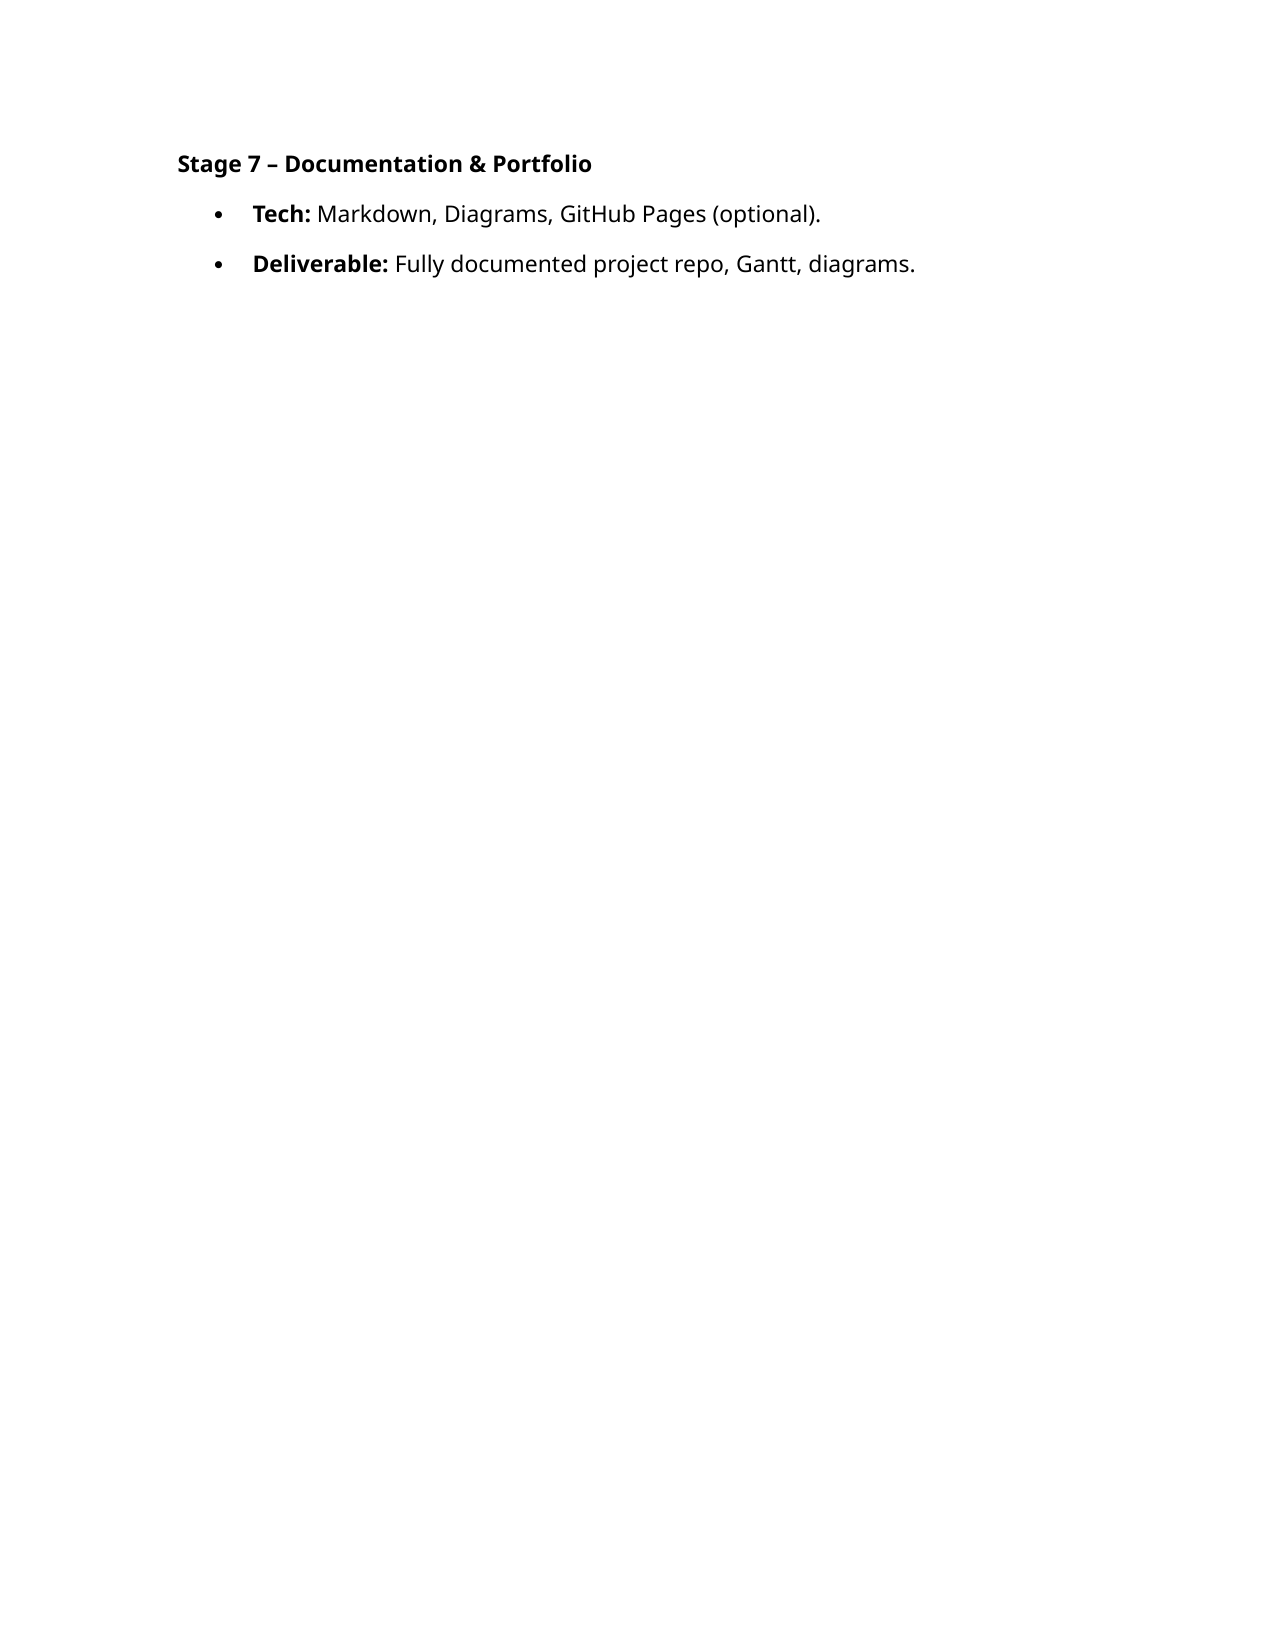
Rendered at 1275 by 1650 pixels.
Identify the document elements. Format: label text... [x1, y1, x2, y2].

text Stage 7 – Documentation & Portfolio [177, 148, 1098, 179]
list Tech: Markdown, Diagrams, GitHub Pages (optional). [215, 198, 1098, 229]
list Deliverable: Fully documented project repo, Gantt, diagrams. [215, 248, 1098, 280]
